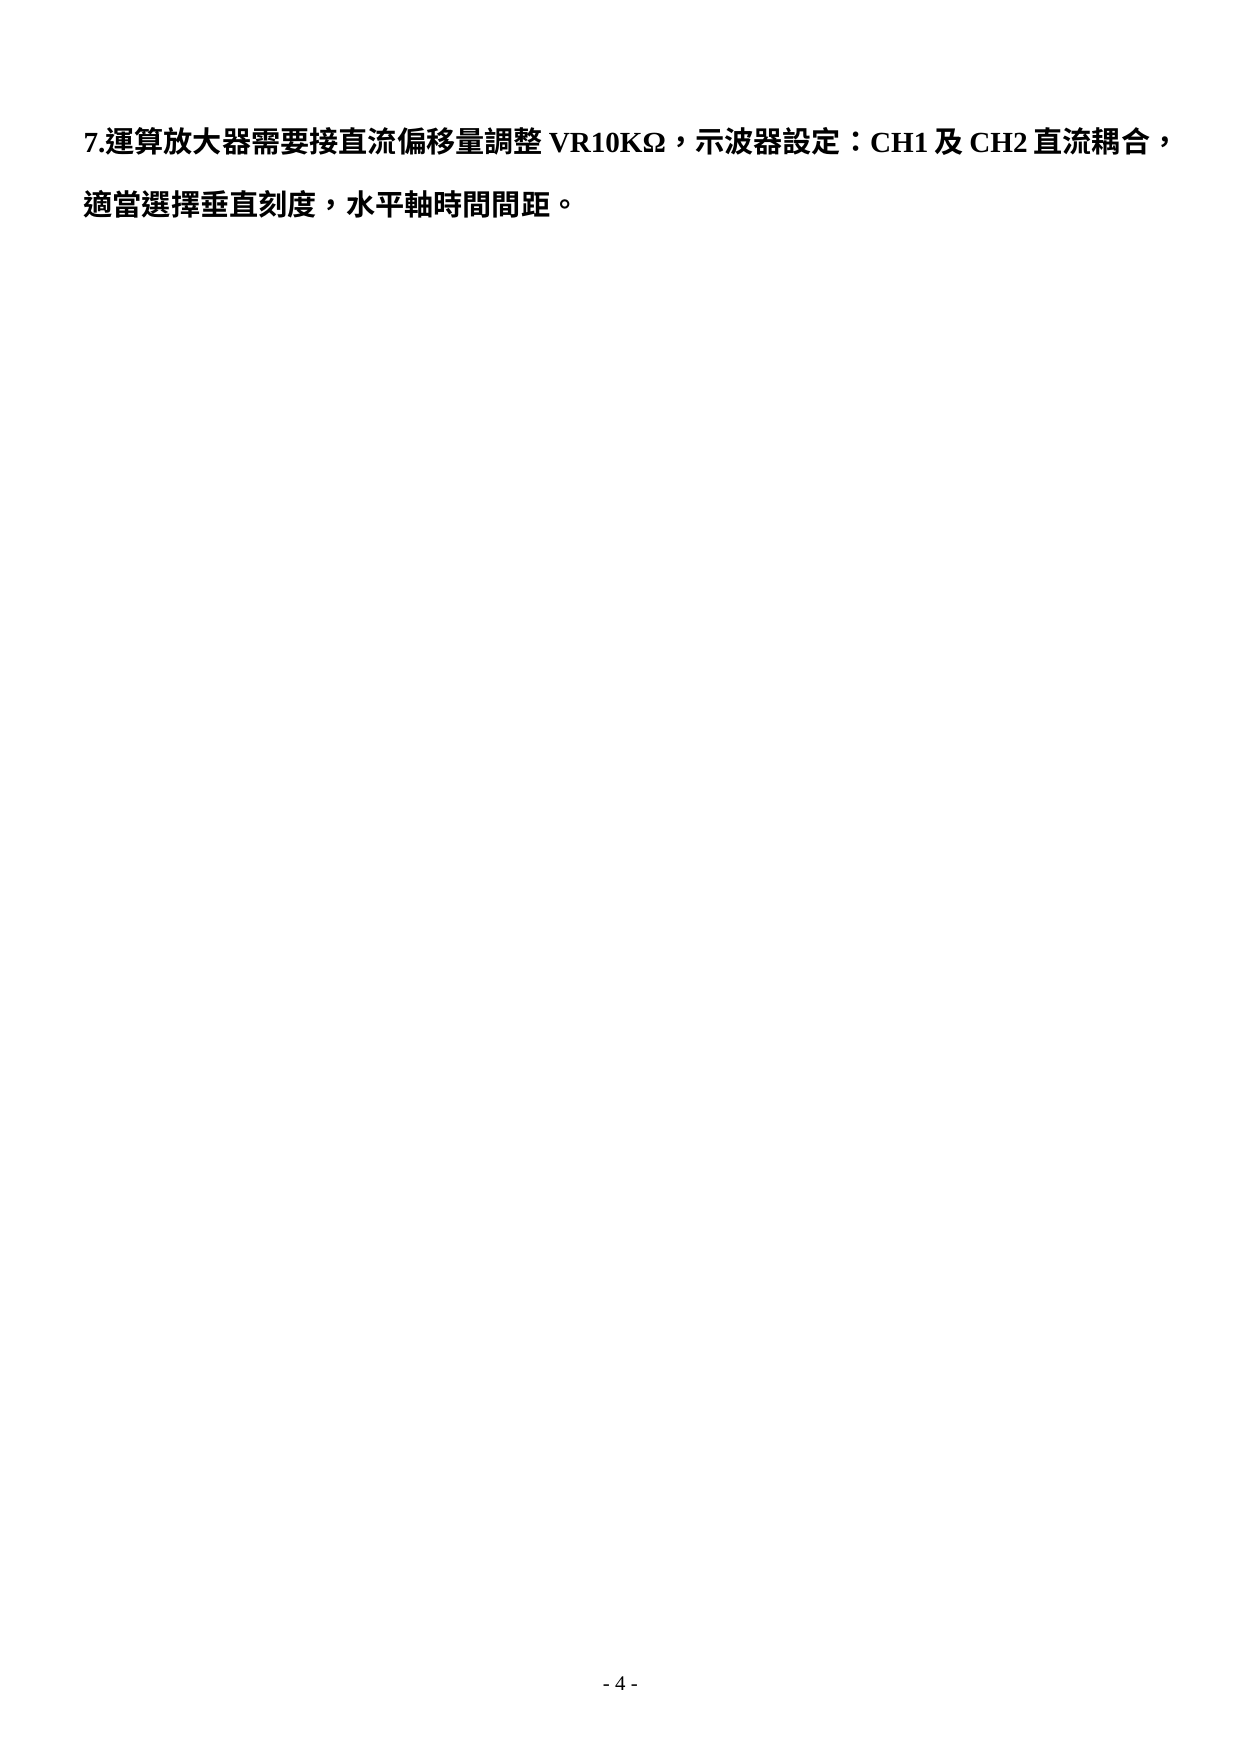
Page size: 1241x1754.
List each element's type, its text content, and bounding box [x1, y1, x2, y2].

text 7.運算放大器需要接直流偏移量調整VR10KΩ，示波器設定：CH1及CH2直流耦合，適當選擇垂直刻度，水平軸時間間距。 [83, 118, 1157, 224]
